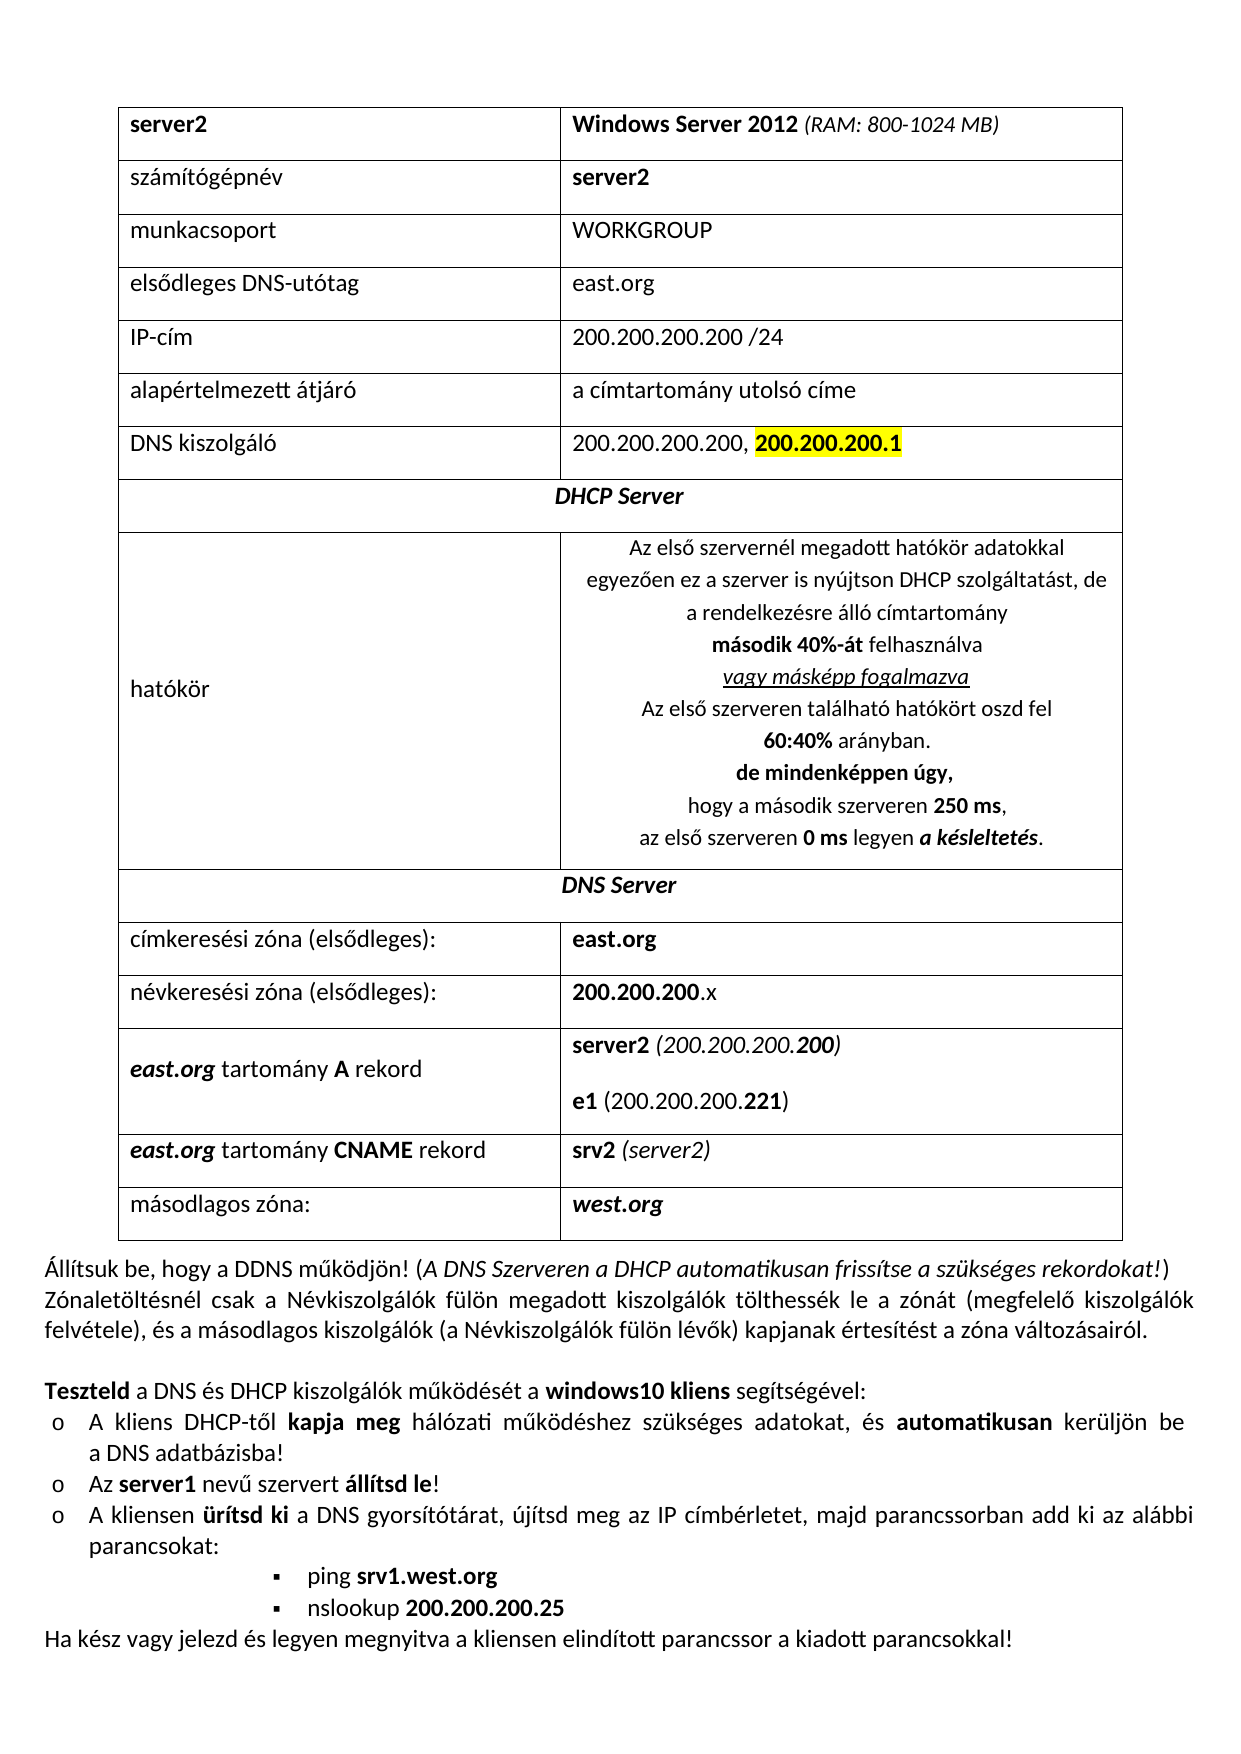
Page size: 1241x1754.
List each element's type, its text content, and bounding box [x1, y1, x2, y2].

table_cell másodlagos zóna: [119, 1188, 560, 1240]
table_cell east.org [561, 268, 1122, 320]
table_cell 200.200.200.200, 200.200.200.1 [561, 427, 1122, 479]
table_cell hatókör [119, 533, 560, 868]
table_cell east.org tartomány A rekord [119, 1029, 560, 1134]
table_cell számítógépnév [119, 161, 560, 213]
list A kliens DHCP-től kapja meg hálózati működéshez szükséges adatokat, és automatikusan kerüljön be a DNS adatbázisba! [51, 1406, 1196, 1468]
table_cell 200.200.200.200 /24 [561, 321, 1122, 373]
table_cell DHCP Server [119, 480, 1122, 532]
text Állítsuk be, hogy a DDNS működjön! (A DNS Szerveren a DHCP automatikusan frissítse a szükséges rekordokat!) [44, 1253, 1196, 1284]
table_cell server2 [561, 161, 1122, 213]
table_cell DNS Server [119, 870, 1122, 922]
table_cell névkeresési zóna (elsődleges): [119, 976, 560, 1028]
table_cell munkacsoport [119, 215, 560, 267]
table_cell east.org tartomány CNAME rekord [119, 1135, 560, 1187]
list nslookup 200.200.200.25 [269, 1592, 1196, 1623]
table_cell Az első szervernél megadott hatókör adatokkal egyezően ez a szerver is nyújtson DHCP szolgáltatást, de a rendelkezésre álló címtartomány második 40%-át felhasználva vagy másképp fogalmazva Az első szerveren található hatókört oszd fel 60:40% arányban. de mindenképpen úgy, hogy a második szerveren 250 ms, az első szerveren 0 ms legyen a késleltetés. [561, 533, 1122, 868]
list Az server1 nevű szervert állítsd le! [51, 1468, 1196, 1499]
table_header server2 [119, 108, 560, 160]
table_cell a címtartomány utolsó címe [561, 374, 1122, 426]
table_cell west.org [561, 1188, 1122, 1240]
table_cell alapértelmezett átjáró [119, 374, 560, 426]
list A kliensen ürítsd ki a DNS gyorsítótárat, újítsd meg az IP címbérletet, majd parancssorban add ki az alábbi parancsokat: [51, 1499, 1196, 1561]
table_cell srv2 (server2) [561, 1135, 1122, 1187]
text Zónaletöltésnél csak a Névkiszolgálók fülön megadott kiszolgálók tölthessék le a zónát (megfelelő kiszolgálók felvétele), és a másodlagos kiszolgálók (a Névkiszolgálók fülön lévők) kapjanak értesítést a zóna változásairól. [44, 1284, 1196, 1345]
table_header Windows Server 2012 (RAM: 800-1024 MB) [561, 108, 1122, 160]
table_cell elsődleges DNS-utótag [119, 268, 560, 320]
table_cell DNS kiszolgáló [119, 427, 560, 479]
list ping srv1.west.org [269, 1561, 1196, 1592]
table_cell 200.200.200.x [561, 976, 1122, 1028]
table_cell east.org [561, 923, 1122, 975]
table_cell címkeresési zóna (elsődleges): [119, 923, 560, 975]
table_cell server2 (200.200.200.200) e1 (200.200.200.221) [561, 1029, 1122, 1134]
table_cell WORKGROUP [561, 215, 1122, 267]
table_cell IP-cím [119, 321, 560, 373]
text Teszteld a DNS és DHCP kiszolgálók működését a windows10 kliens segítségével: [44, 1376, 1196, 1406]
text Ha kész vagy jelezd és legyen megnyitva a kliensen elindított parancssor a kiadott parancsokkal! [44, 1623, 1196, 1653]
